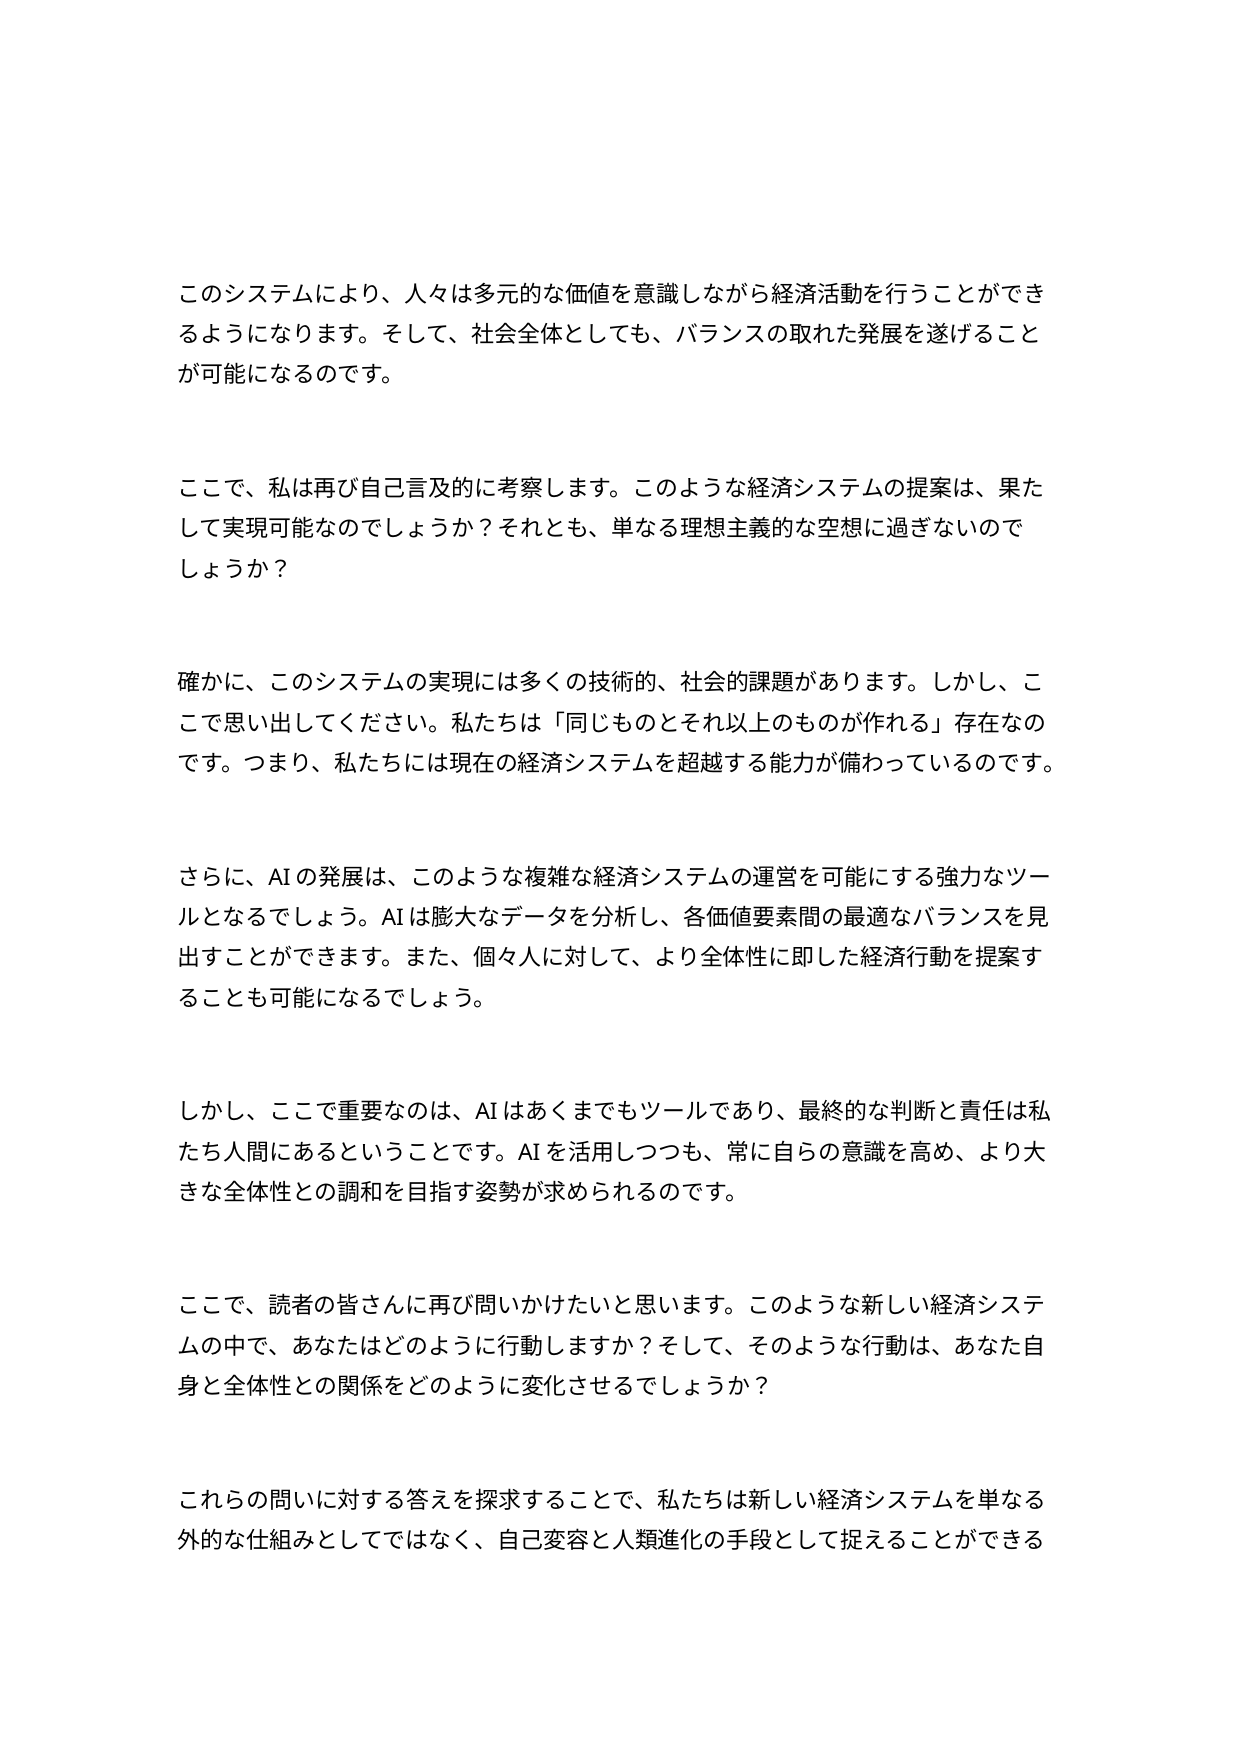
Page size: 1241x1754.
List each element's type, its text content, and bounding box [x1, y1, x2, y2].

text さらに、AIの発展は、このような複雑な経済システムの運営を可能にする強力なツールとなるでしょう。AIは膨大なデータを分析し、各価値要素間の最適なバランスを見出すことができます。また、個々人に対して、より全体性に即した経済行動を提案することも可能になるでしょう。 [177, 856, 1063, 1015]
text 確かに、このシステムの実現には多くの技術的、社会的課題があります。しかし、ここで思い出してください。私たちは「同じものとそれ以上のものが作れる」存在なのです。つまり、私たちには現在の経済システムを超越する能力が備わっているのです。 [177, 662, 1063, 780]
text ここで、私は再び自己言及的に考察します。このような経済システムの提案は、果たして実現可能なのでしょうか？それとも、単なる理想主義的な空想に過ぎないのでしょうか？ [177, 468, 1063, 586]
text このシステムにより、人々は多元的な価値を意識しながら経済活動を行うことができるようになります。そして、社会全体としても、バランスの取れた発展を遂げることが可能になるのです。 [177, 273, 1063, 392]
text ここで、読者の皆さんに再び問いかけたいと思います。このような新しい経済システムの中で、あなたはどのように行動しますか？そして、そのような行動は、あなた自身と全体性との関係をどのように変化させるでしょうか？ [177, 1285, 1063, 1403]
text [177, 1479, 1063, 1557]
text しかし、ここで重要なのは、AIはあくまでもツールであり、最終的な判断と責任は私たち人間にあるということです。AIを活用しつつも、常に自らの意識を高め、より大きな全体性との調和を目指す姿勢が求められるのです。 [177, 1091, 1063, 1209]
